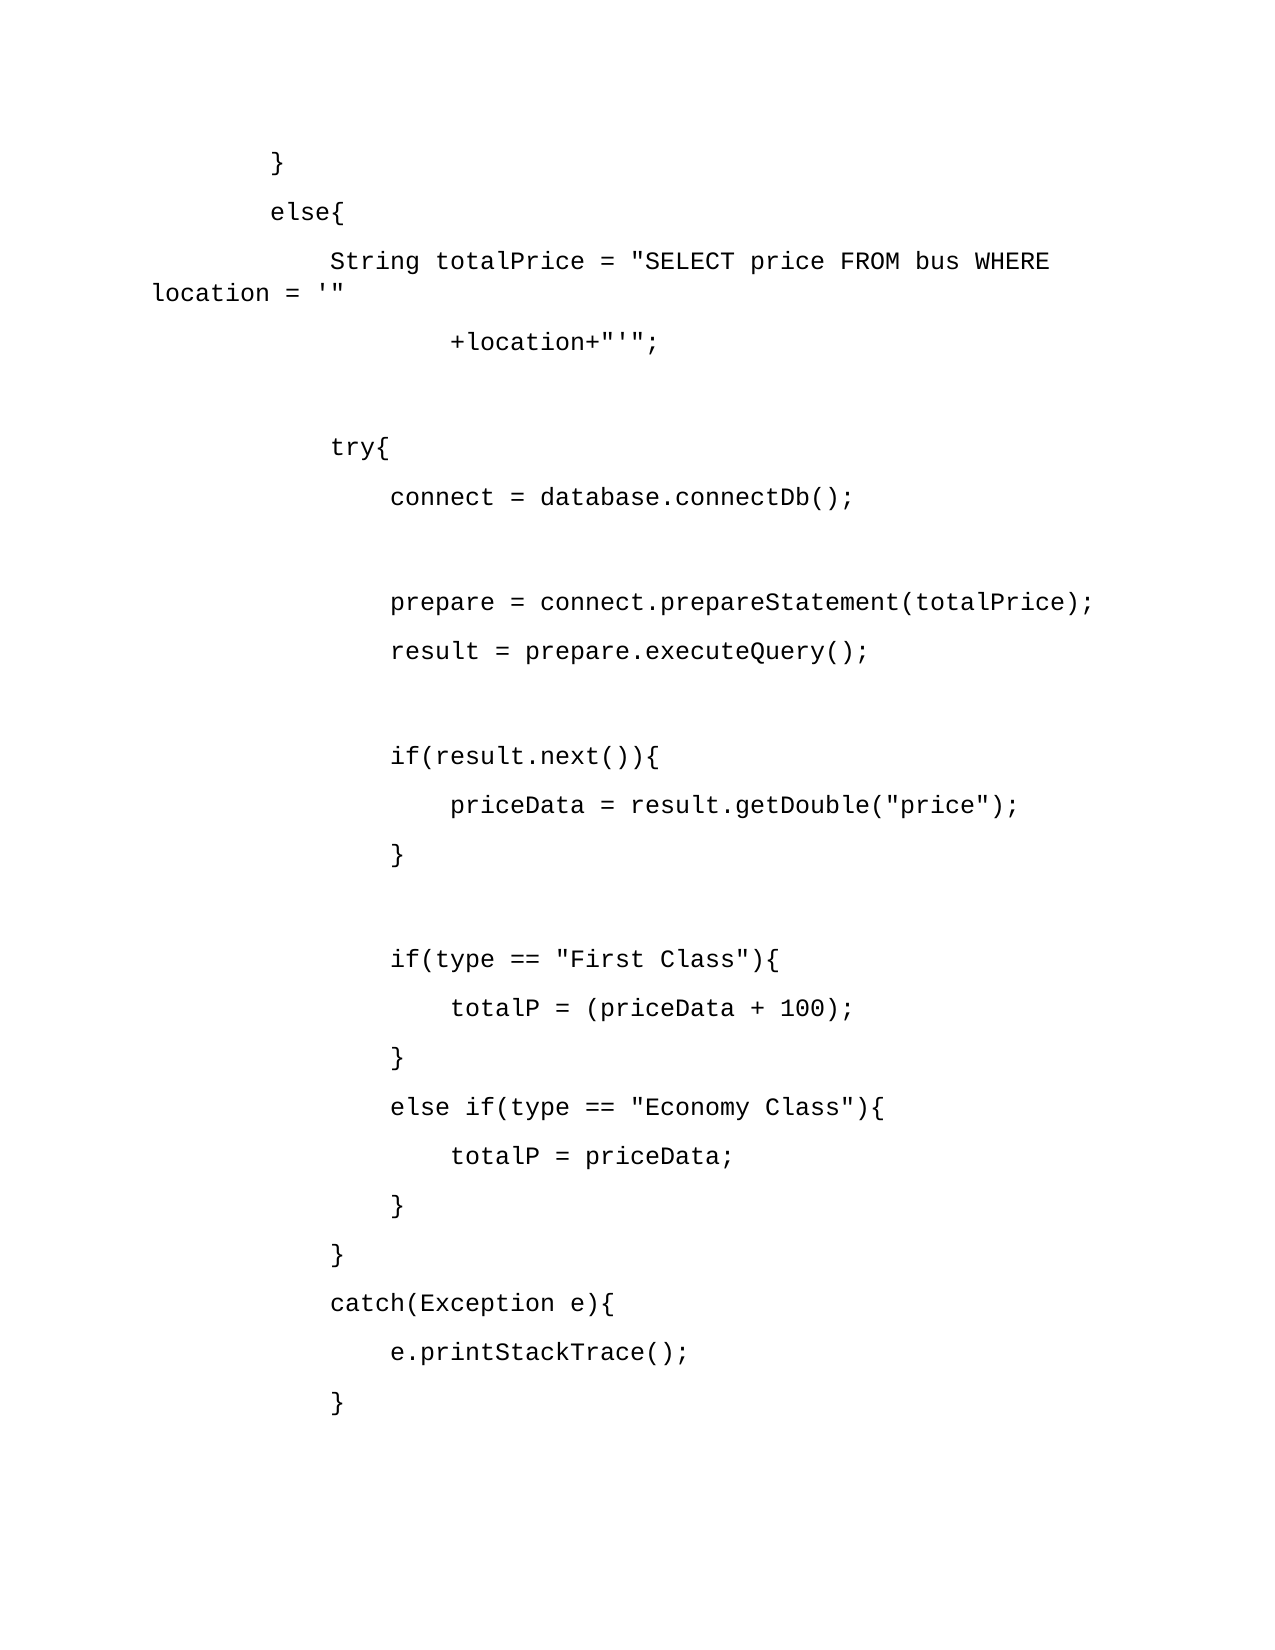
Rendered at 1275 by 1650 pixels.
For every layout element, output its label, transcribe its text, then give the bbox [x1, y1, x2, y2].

text result = prepare.executeQuery(); [150, 638, 1125, 667]
text String totalPrice = "SELECT price FROM bus WHERE location = '" [150, 248, 1125, 309]
text if(type == "First Class"){ [150, 947, 1125, 975]
text totalP = priceData; [150, 1143, 1125, 1172]
text } [150, 1192, 1125, 1221]
text connect = database.connectDb(); [150, 484, 1125, 512]
text if(result.next()){ [150, 743, 1125, 772]
text prepare = connect.prepareStatement(totalPrice); [150, 589, 1125, 617]
text } [150, 1242, 1125, 1270]
text else{ [150, 199, 1125, 227]
text priceData = result.getDouble("price"); [150, 792, 1125, 821]
text catch(Exception e){ [150, 1291, 1125, 1319]
text } [150, 150, 1125, 178]
text } [150, 1045, 1125, 1073]
text } [150, 842, 1125, 870]
text else if(type == "Economy Class"){ [150, 1094, 1125, 1122]
text try{ [150, 435, 1125, 463]
text } [150, 1389, 1125, 1417]
text e.printStackTrace(); [150, 1340, 1125, 1368]
text +location+"'"; [150, 330, 1125, 358]
text totalP = (priceData + 100); [150, 996, 1125, 1024]
